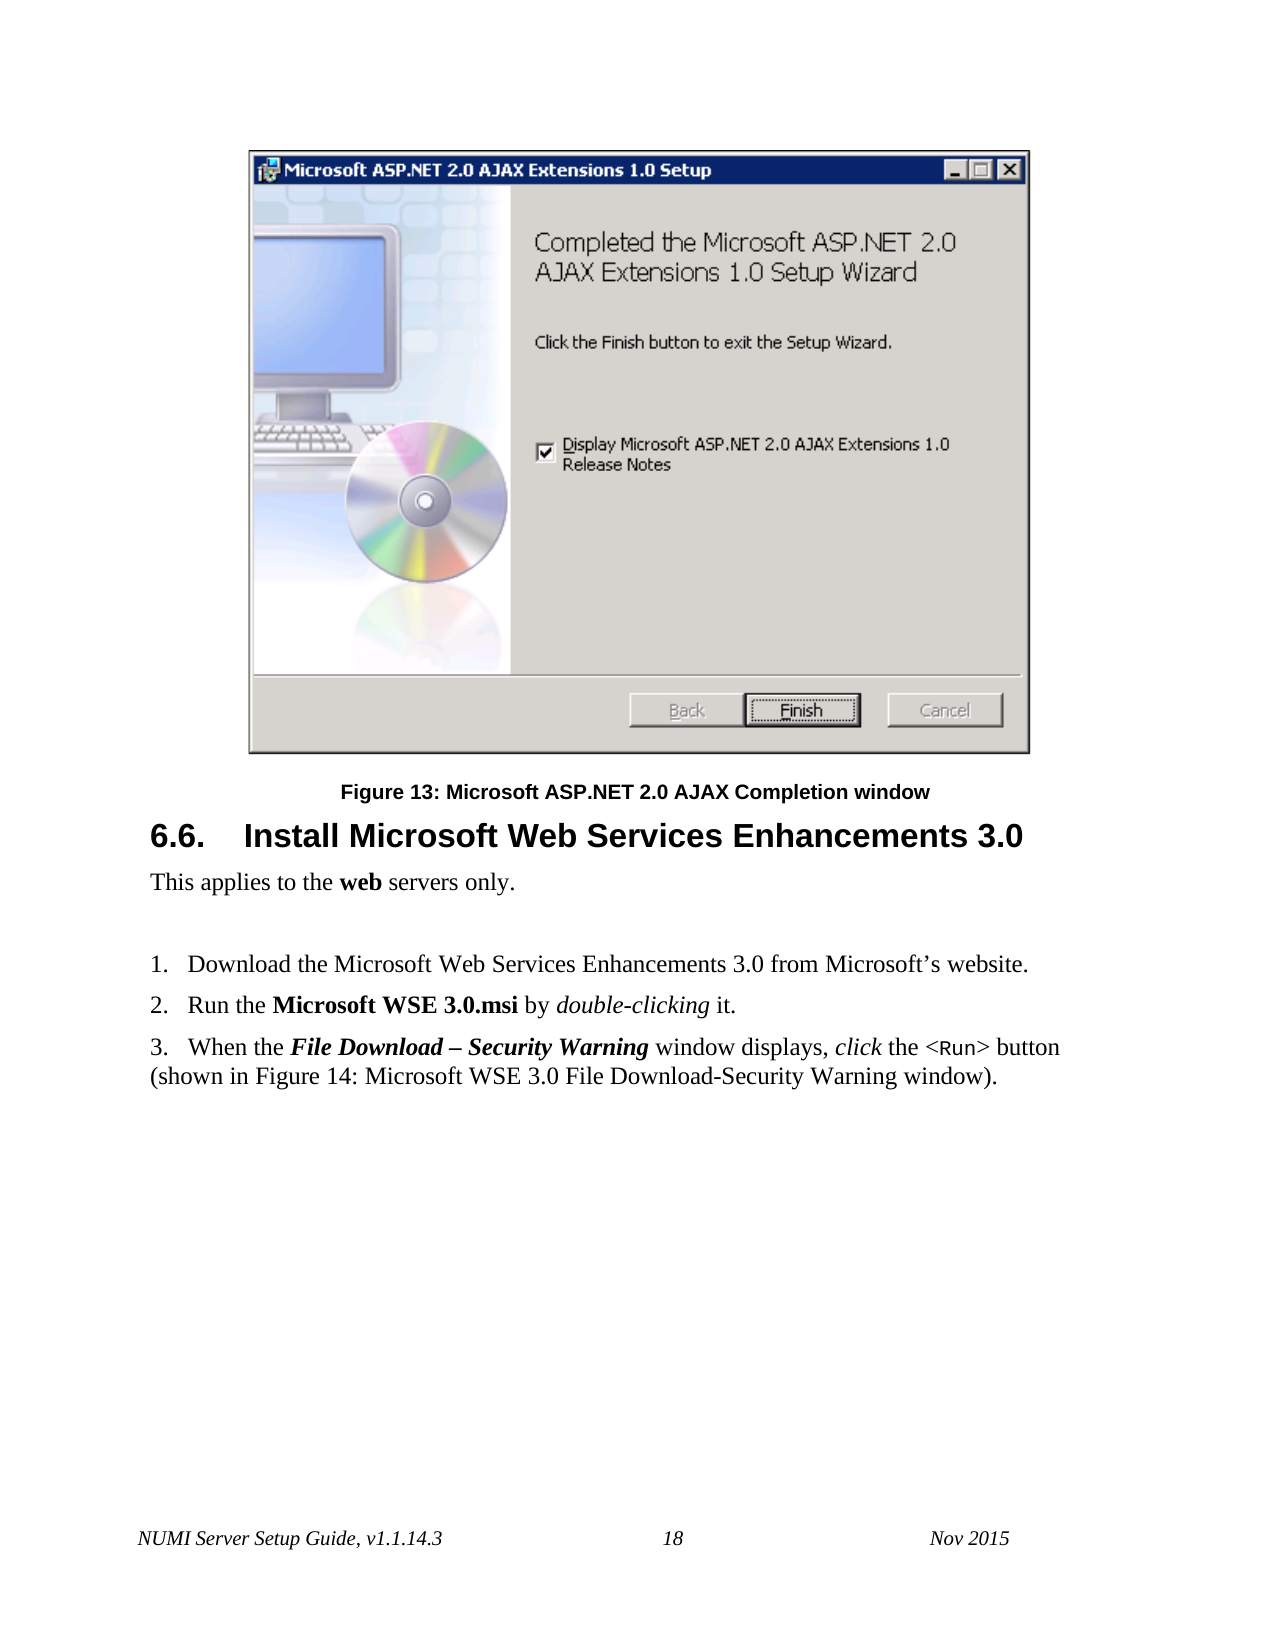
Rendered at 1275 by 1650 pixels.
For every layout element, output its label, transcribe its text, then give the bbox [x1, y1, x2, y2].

text This applies to the web servers only. [150, 867, 1096, 895]
text Figure 13: Microsoft ASP.NET 2.0 AJAX Completion window [340, 779, 1096, 803]
list When the File Download – Security Warning window displays, click the <Run> button (shown in Figure 14: Microsoft WSE 3.0 File Download-Security Warning window). [150, 1033, 1064, 1091]
list Run the Microsoft WSE 3.0.msi by double-clicking it. [150, 990, 1096, 1019]
list Download the Microsoft Web Services Enhancements 3.0 from Microsoft’s website. [150, 949, 1096, 978]
subtitle Install Microsoft Web Services Enhancements 3.0 [150, 816, 1096, 854]
picture [248, 150, 1032, 756]
